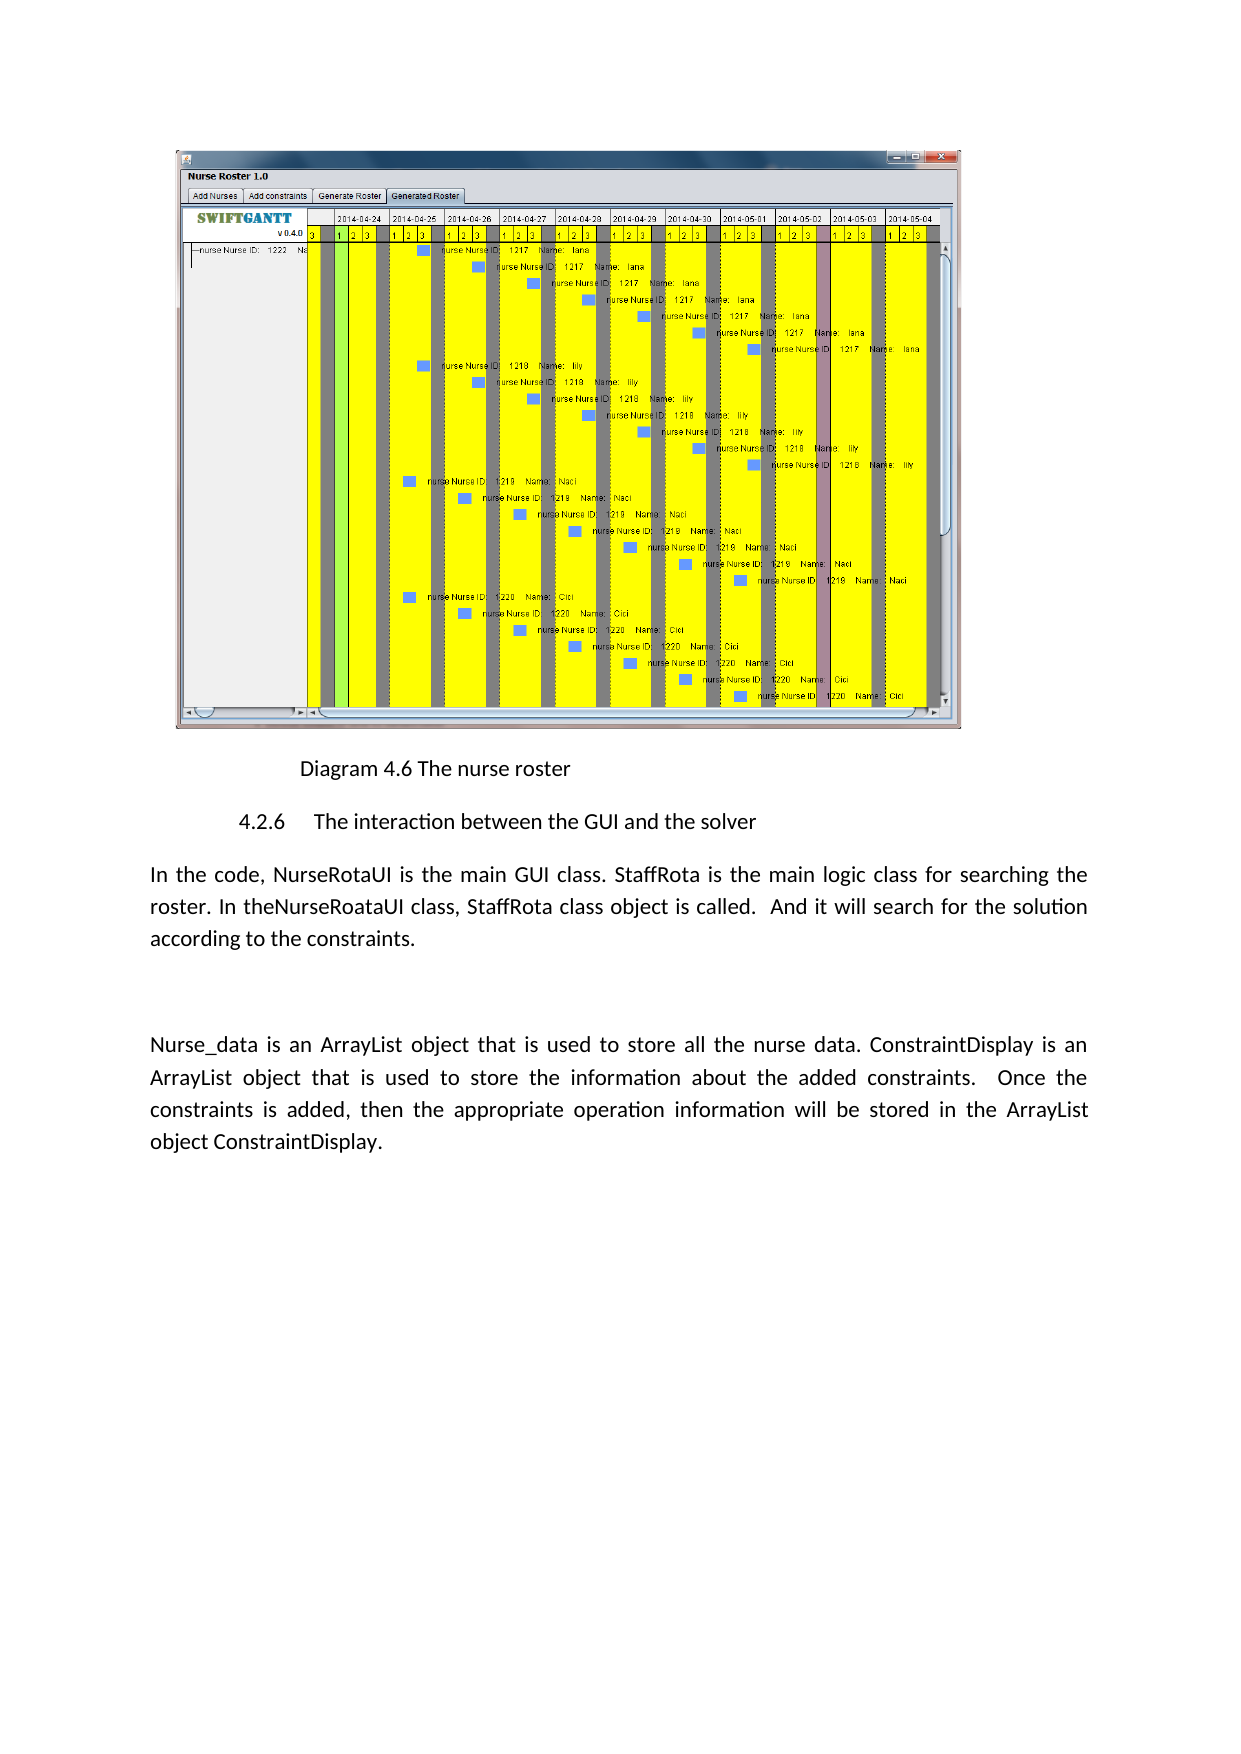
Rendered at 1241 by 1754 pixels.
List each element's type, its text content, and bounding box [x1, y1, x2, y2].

text Diagram 4.6 The nurse roster [150, 754, 1090, 782]
text In the code, NurseRotaUI is the main GUI class. StaffRota is the main logic class for searching the roster. In theNurseRoataUI class, StaffRota class object is called. And it will search for the solution according to the constraints. [150, 860, 1090, 952]
list The interaction between the GUI and the solver [239, 807, 1090, 835]
picture [175, 150, 962, 729]
text Nurse_data is an ArrayList object that is used to store all the nurse data. ConstraintDisplay is an ArrayList object that is used to store the information about the added constraints. Once the constraints is added, then the appropriate operation information will be stored in the ArrayList object ConstraintDisplay. [150, 1031, 1090, 1155]
